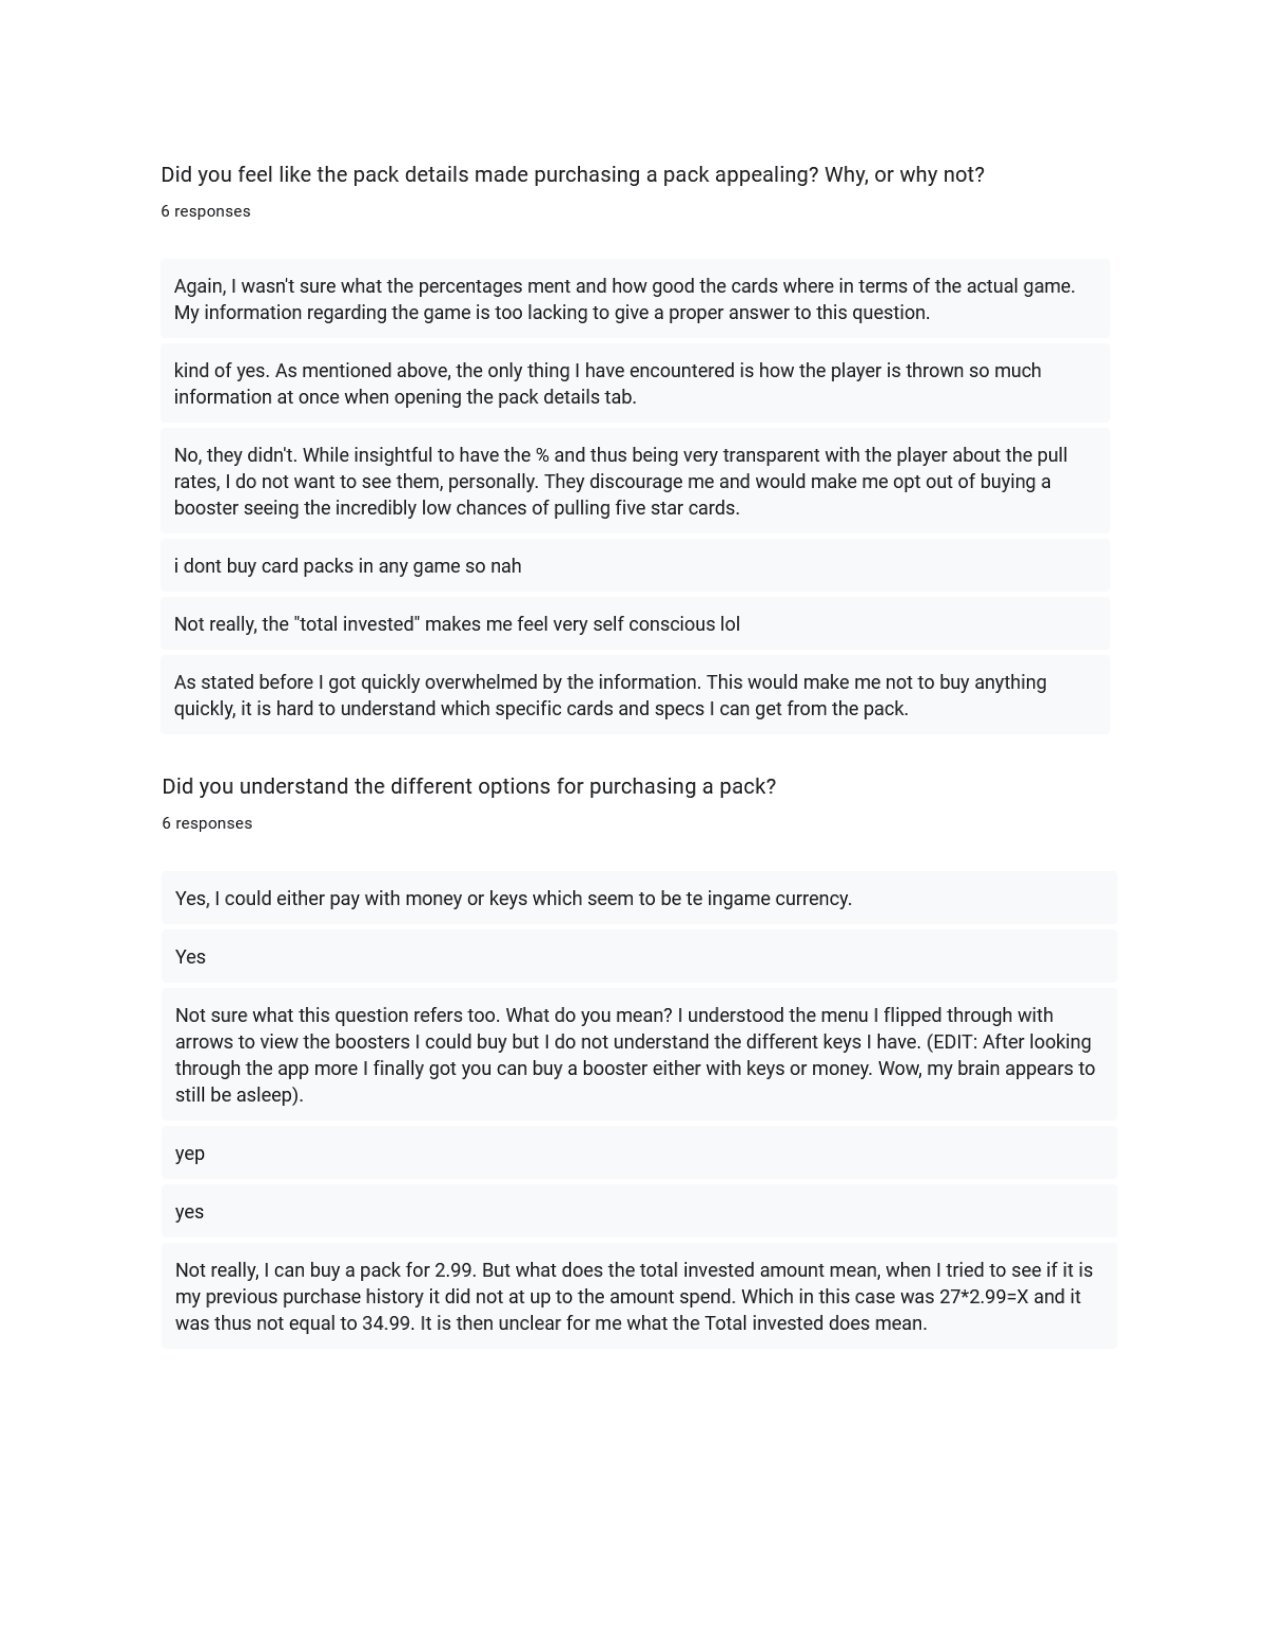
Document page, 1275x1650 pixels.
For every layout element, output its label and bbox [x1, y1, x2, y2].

picture [150, 767, 1125, 1367]
picture [150, 150, 1125, 749]
